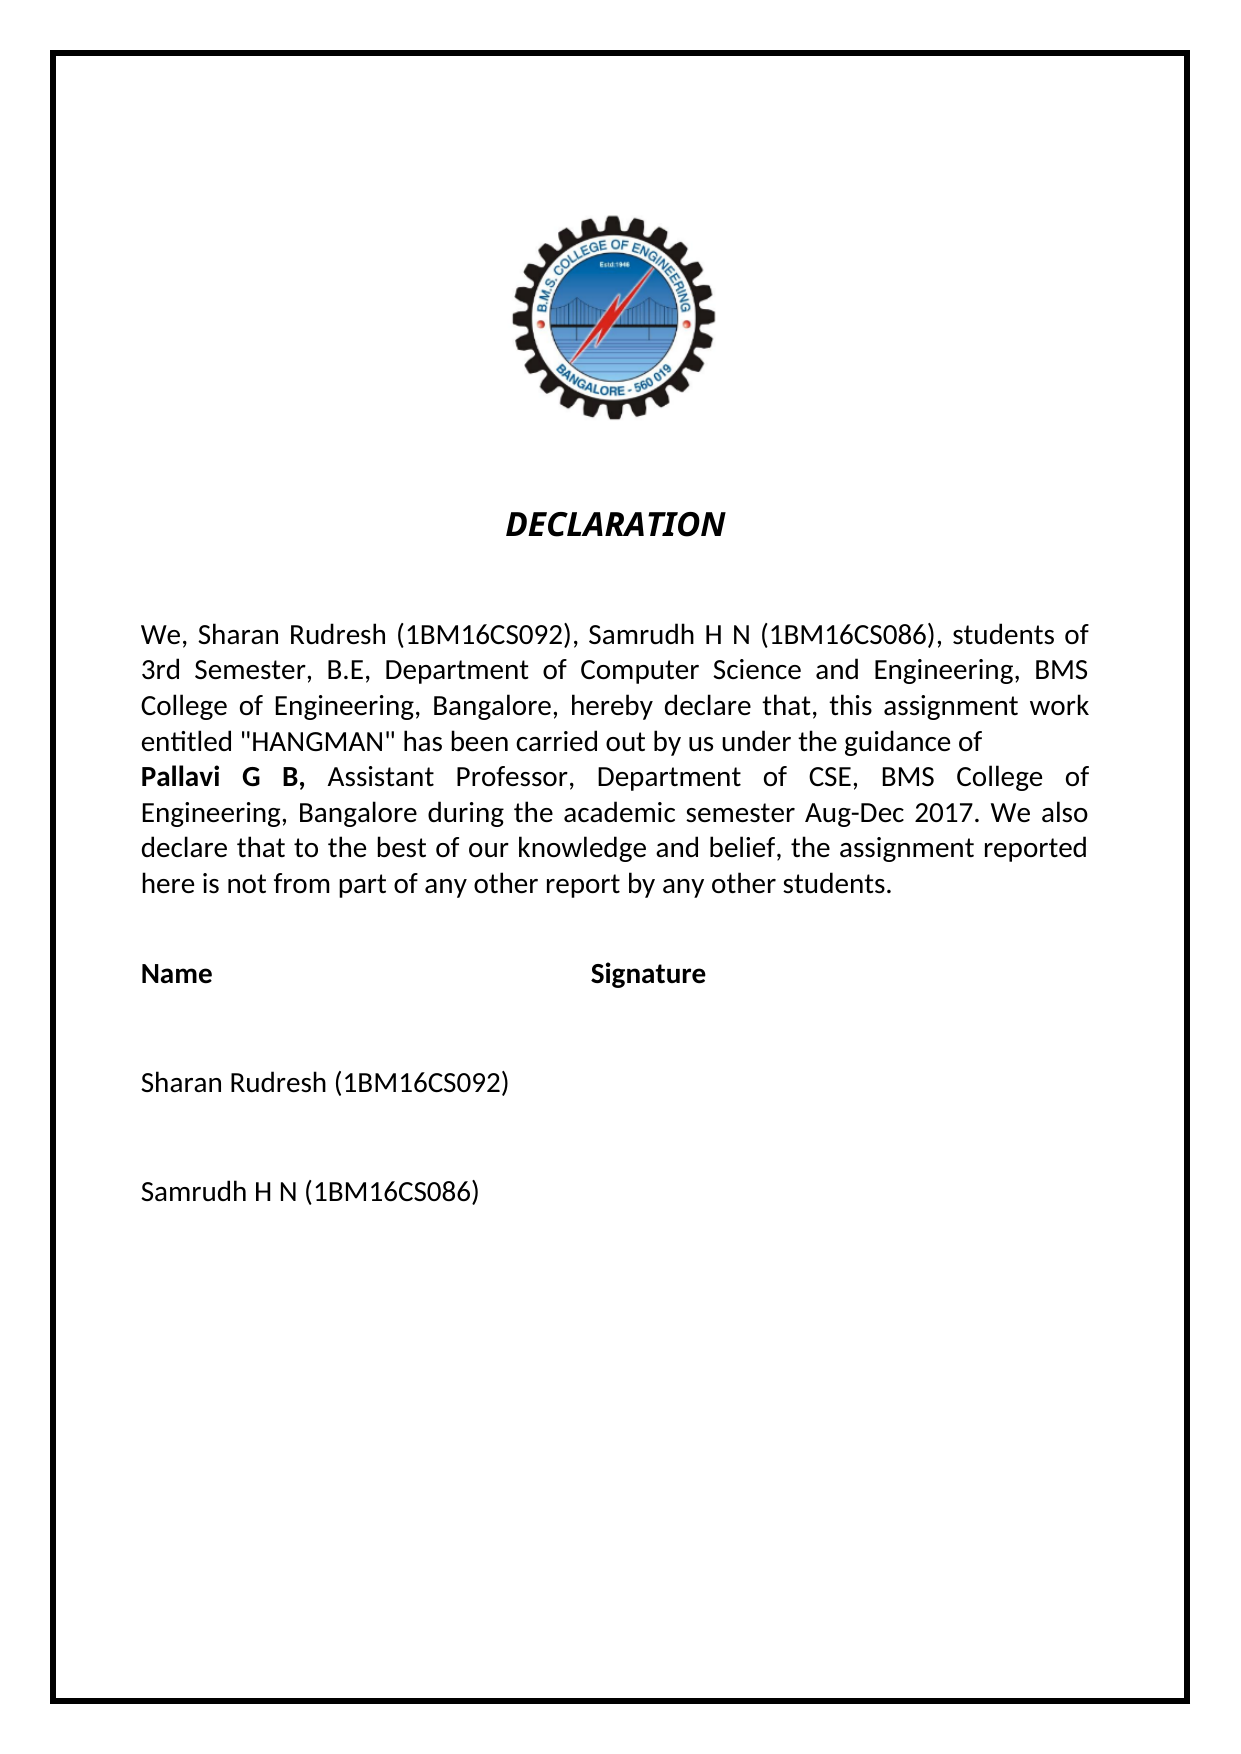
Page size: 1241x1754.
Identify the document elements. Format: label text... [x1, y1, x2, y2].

text Samrudh H N (1BM16CS086) [141, 1173, 1090, 1208]
text DECLARATION [141, 501, 1090, 546]
text Pallavi G B, Assistant Professor, Department of CSE, BMS College of Engineering, Bangalore during the academic semester Aug-Dec 2017. We also declare that to the best of our knowledge and belief, the assignment reported here is not from part of any other report by any other students. [141, 758, 1090, 901]
text Sharan Rudresh (1BM16CS092) [141, 1064, 1090, 1099]
text Name Signature [141, 955, 1090, 991]
picture [501, 209, 730, 427]
text We, Sharan Rudresh (1BM16CS092), Samrudh H N (1BM16CS086), students of 3rd Semester, B.E, Department of Computer Science and Engineering, BMS College of Engineering, Bangalore, hereby declare that, this assignment work entitled "HANGMAN" has been carried out by us under the guidance of [141, 616, 1090, 758]
